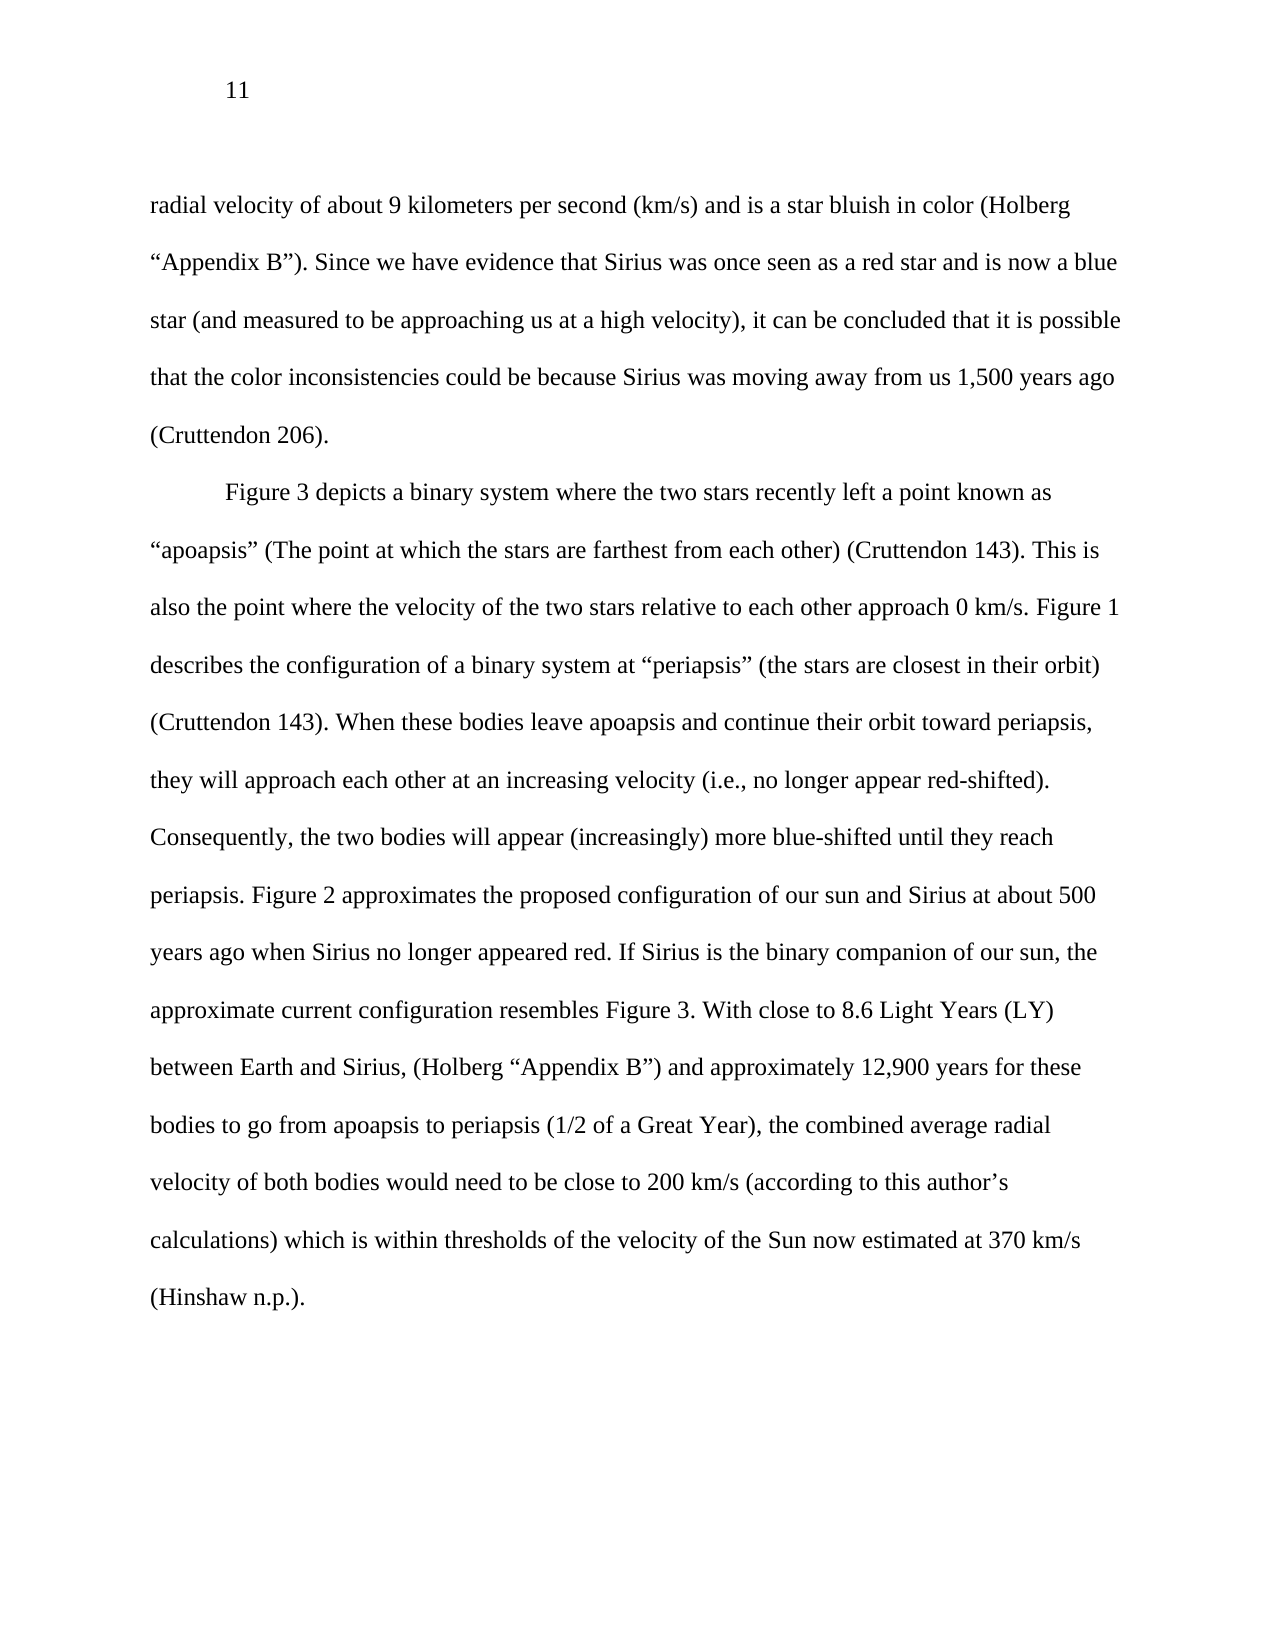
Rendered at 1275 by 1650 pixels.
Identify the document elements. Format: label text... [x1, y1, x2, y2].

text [150, 190, 1125, 449]
text Figure 3 depicts a binary system where the two stars recently left a point known as “apoapsis” (The point at which the stars are farthest from each other) (Cruttendon 143). This is also the point where the velocity of the two stars relative to each other approach 0 km/s. Figure 1 describes the configuration of a binary system at “periapsis” (the stars are closest in their orbit) (Cruttendon 143). When these bodies leave apoapsis and continue their orbit toward periapsis, they will approach each other at an increasing velocity (i.e., no longer appear red-shifted). Consequently, the two bodies will appear (increasingly) more blue-shifted until they reach periapsis. Figure 2 approximates the proposed configuration of our sun and Sirius at about 500 years ago when Sirius no longer appeared red. If Sirius is the binary companion of our sun, the approximate current configuration resembles Figure 3. With close to 8.6 Light Years (LY) between Earth and Sirius, (Holberg “Appendix B”) and approximately 12,900 years for these bodies to go from apoapsis to periapsis (1/2 of a Great Year), the combined average radial velocity of both bodies would need to be close to 200 km/s (according to this author’s calculations) which is within thresholds of the velocity of the Sun now estimated at 370 km/s (Hinshaw n.p.). [150, 477, 1125, 1311]
